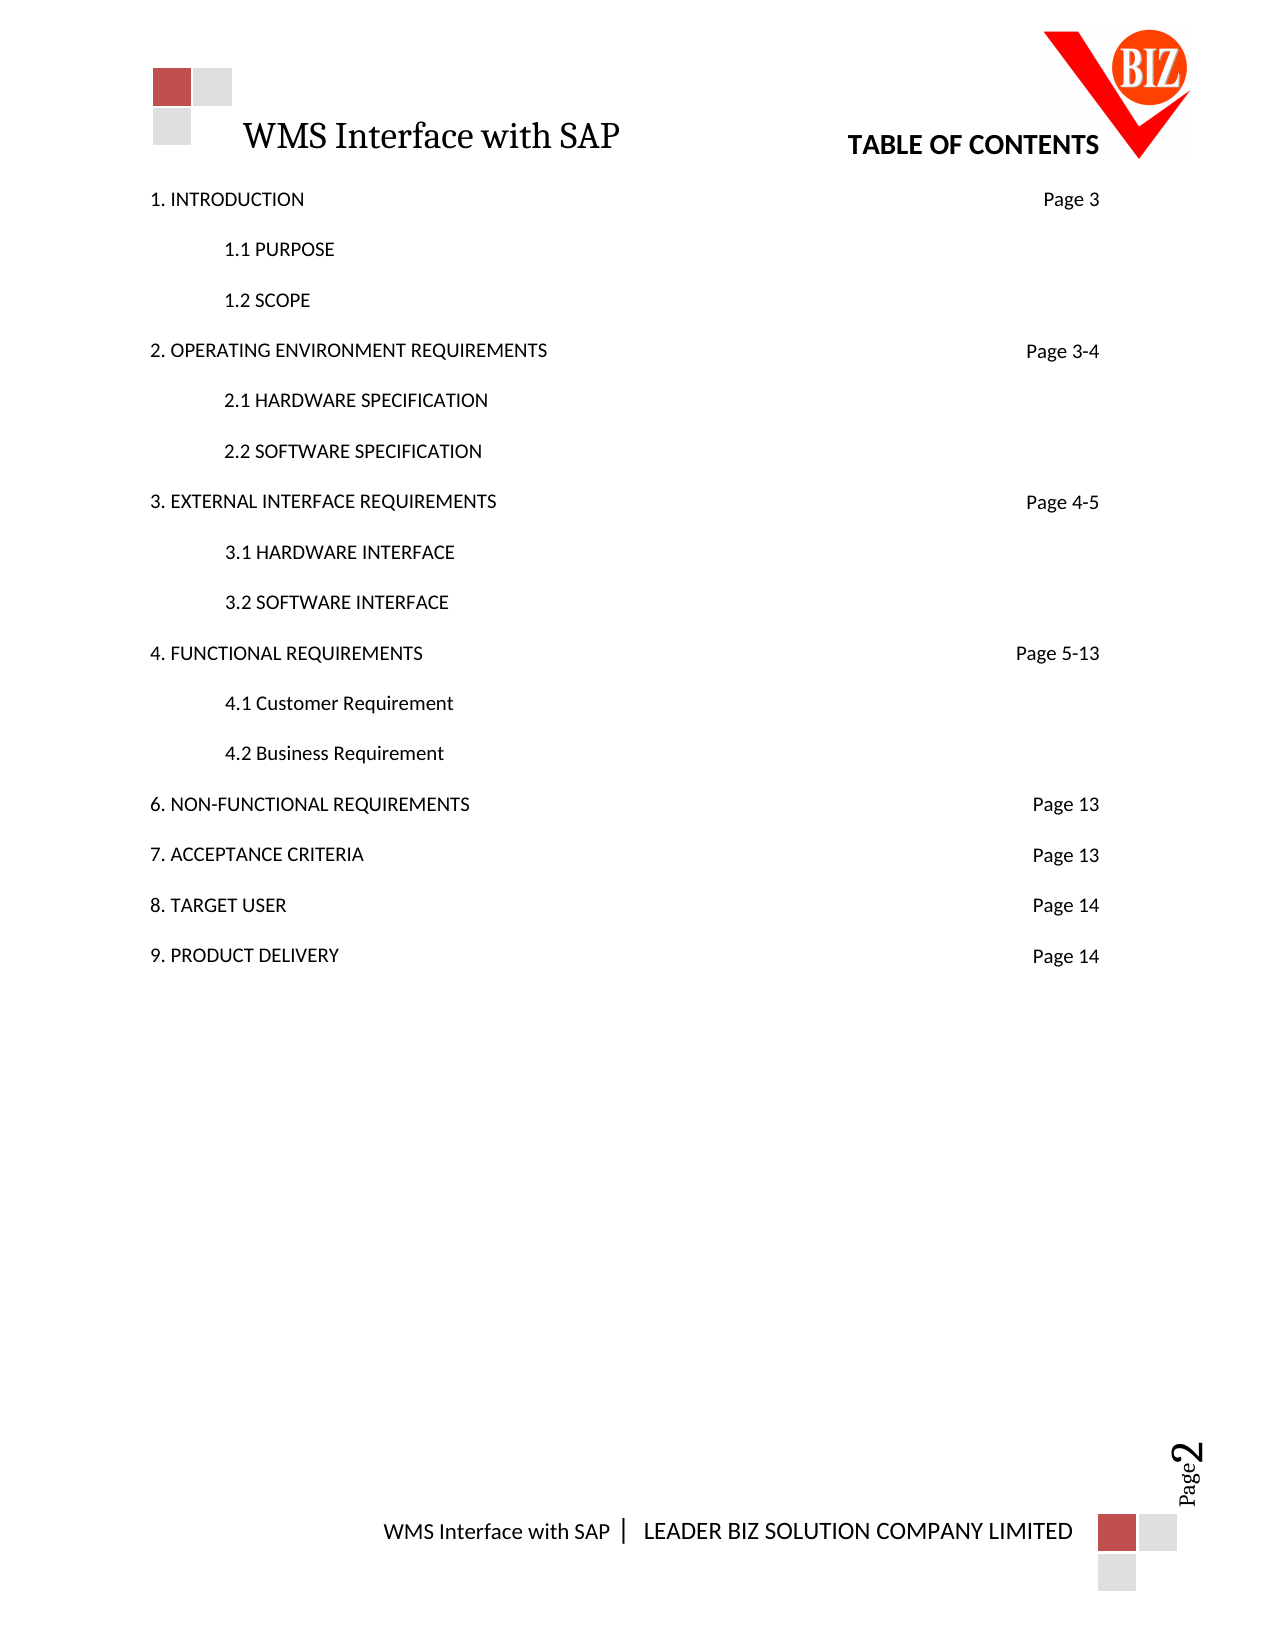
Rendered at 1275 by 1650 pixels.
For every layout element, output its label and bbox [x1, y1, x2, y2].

picture [1042, 29, 1191, 160]
